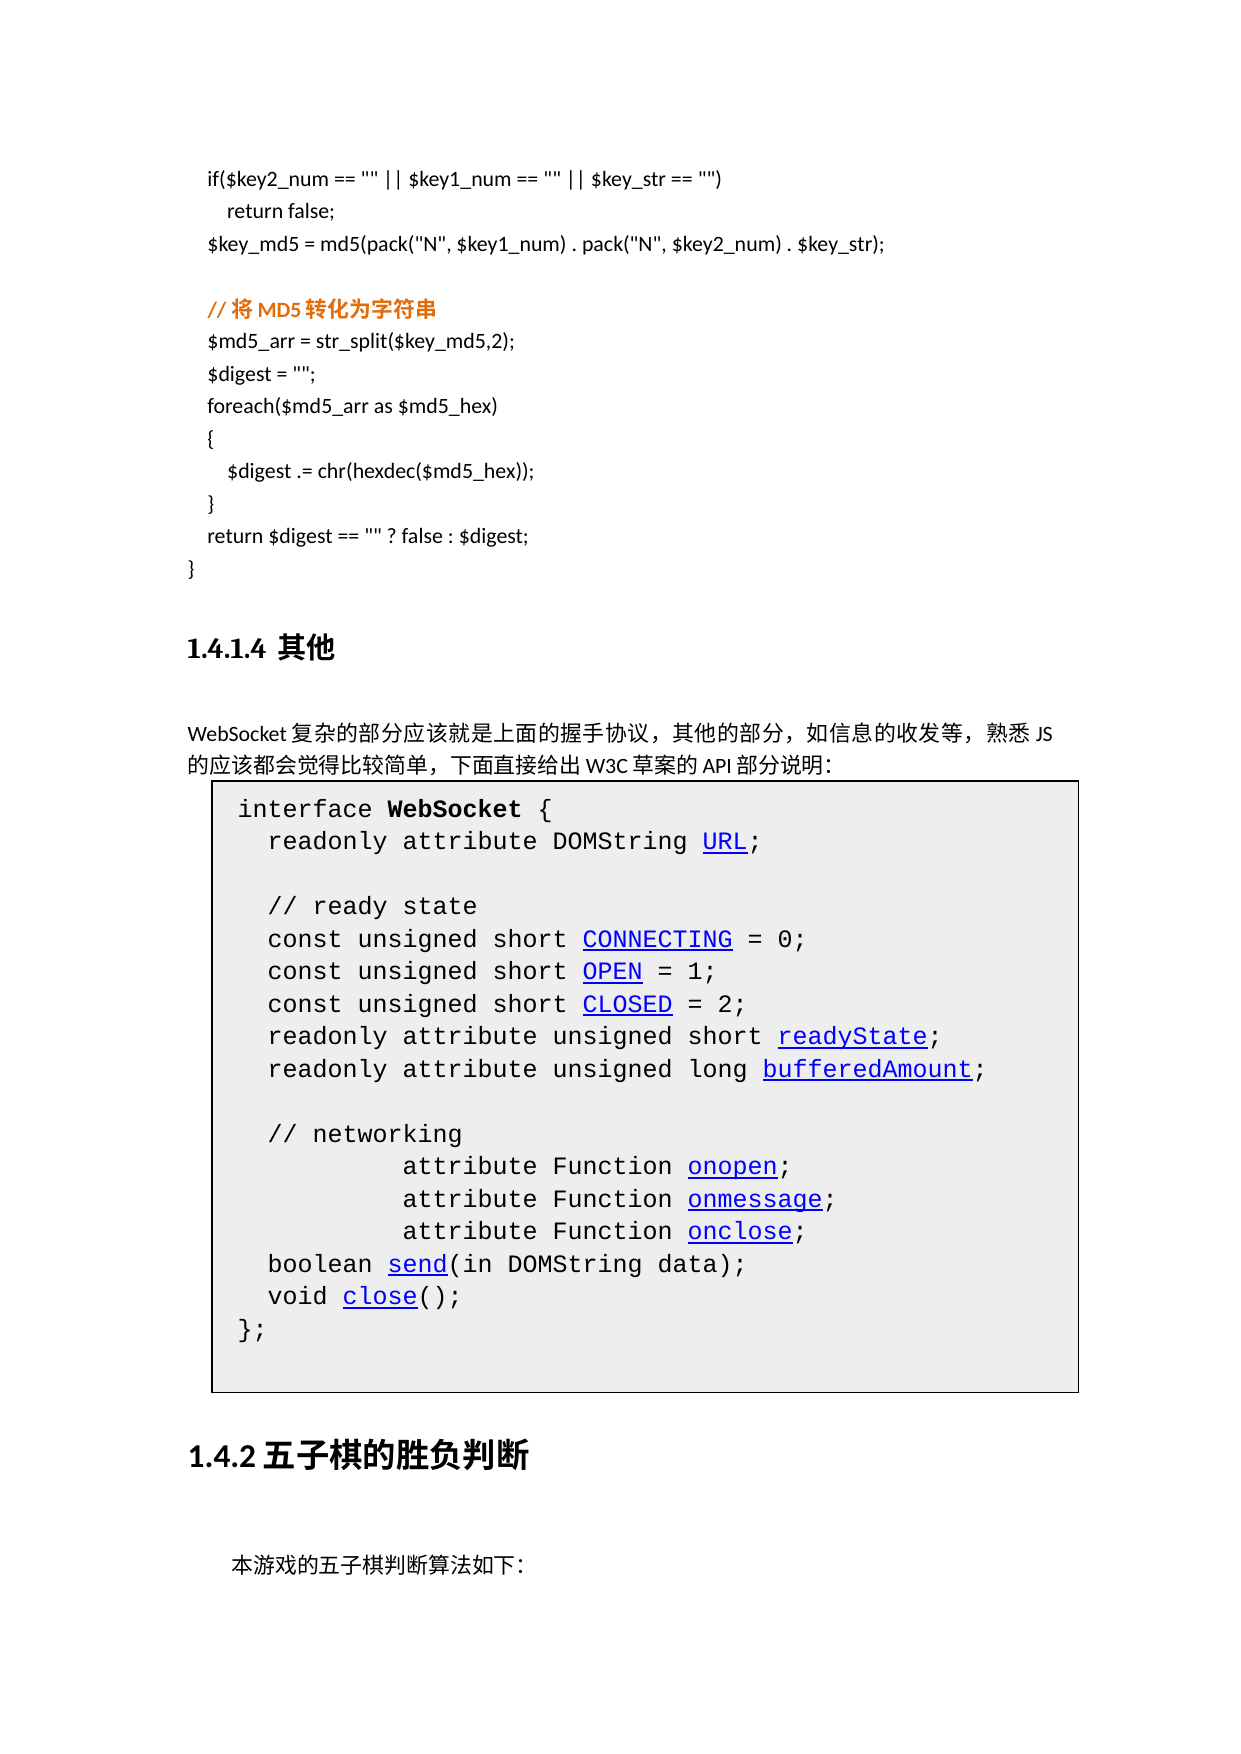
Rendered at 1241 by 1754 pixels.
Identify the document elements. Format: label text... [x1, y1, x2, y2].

text void close(); [213, 1268, 1078, 1300]
text attribute Function onopen; [213, 1138, 1078, 1170]
text WebSocket复杂的部分应该就是上面的握手协议，其他的部分，如信息的收发等，熟悉JS的应该都会觉得比较简单，下面直接给出W3C草案的API部分说明： [187, 715, 1053, 780]
text return false; [187, 194, 1053, 227]
text // networking [213, 1105, 1078, 1138]
text attribute Function onclose; [213, 1203, 1078, 1235]
text readonly attribute unsigned long bufferedAmount; [213, 1040, 1078, 1073]
text // ready state [213, 878, 1078, 910]
text if($key2_num == "" || $key1_num == "" || $key_str == "") [187, 162, 1053, 194]
text boolean send(in DOMString data); [213, 1235, 1078, 1268]
text readonly attribute DOMString URL; [213, 813, 1078, 845]
text { [187, 422, 1053, 454]
text $digest = ""; [187, 357, 1053, 389]
text 本游戏的五子棋判断算法如下： [231, 1547, 1053, 1580]
text $md5_arr = str_split($key_md5,2); [187, 324, 1053, 357]
text readonly attribute unsigned short readyState; [213, 1008, 1078, 1040]
text $key_md5 = md5(pack("N", $key1_num) . pack("N", $key2_num) . $key_str); [187, 227, 1053, 259]
text }; [213, 1300, 1078, 1333]
text } [187, 552, 1053, 584]
text // 将MD5转化为字符串 [187, 292, 1053, 324]
text const unsigned short CLOSED = 2; [213, 975, 1078, 1008]
text attribute Function onmessage; [213, 1170, 1078, 1203]
text } [187, 487, 1053, 519]
text foreach($md5_arr as $md5_hex) [187, 389, 1053, 422]
text const unsigned short OPEN = 1; [213, 943, 1078, 975]
text interface WebSocket { [213, 782, 1078, 813]
subtitle 五子棋的胜负判断 [187, 1420, 1053, 1485]
text $digest .= chr(hexdec($md5_hex)); [187, 454, 1053, 487]
text return $digest == "" ? false : $digest; [187, 519, 1053, 552]
subtitle 其他 [187, 614, 1053, 679]
text const unsigned short CONNECTING = 0; [213, 910, 1078, 943]
